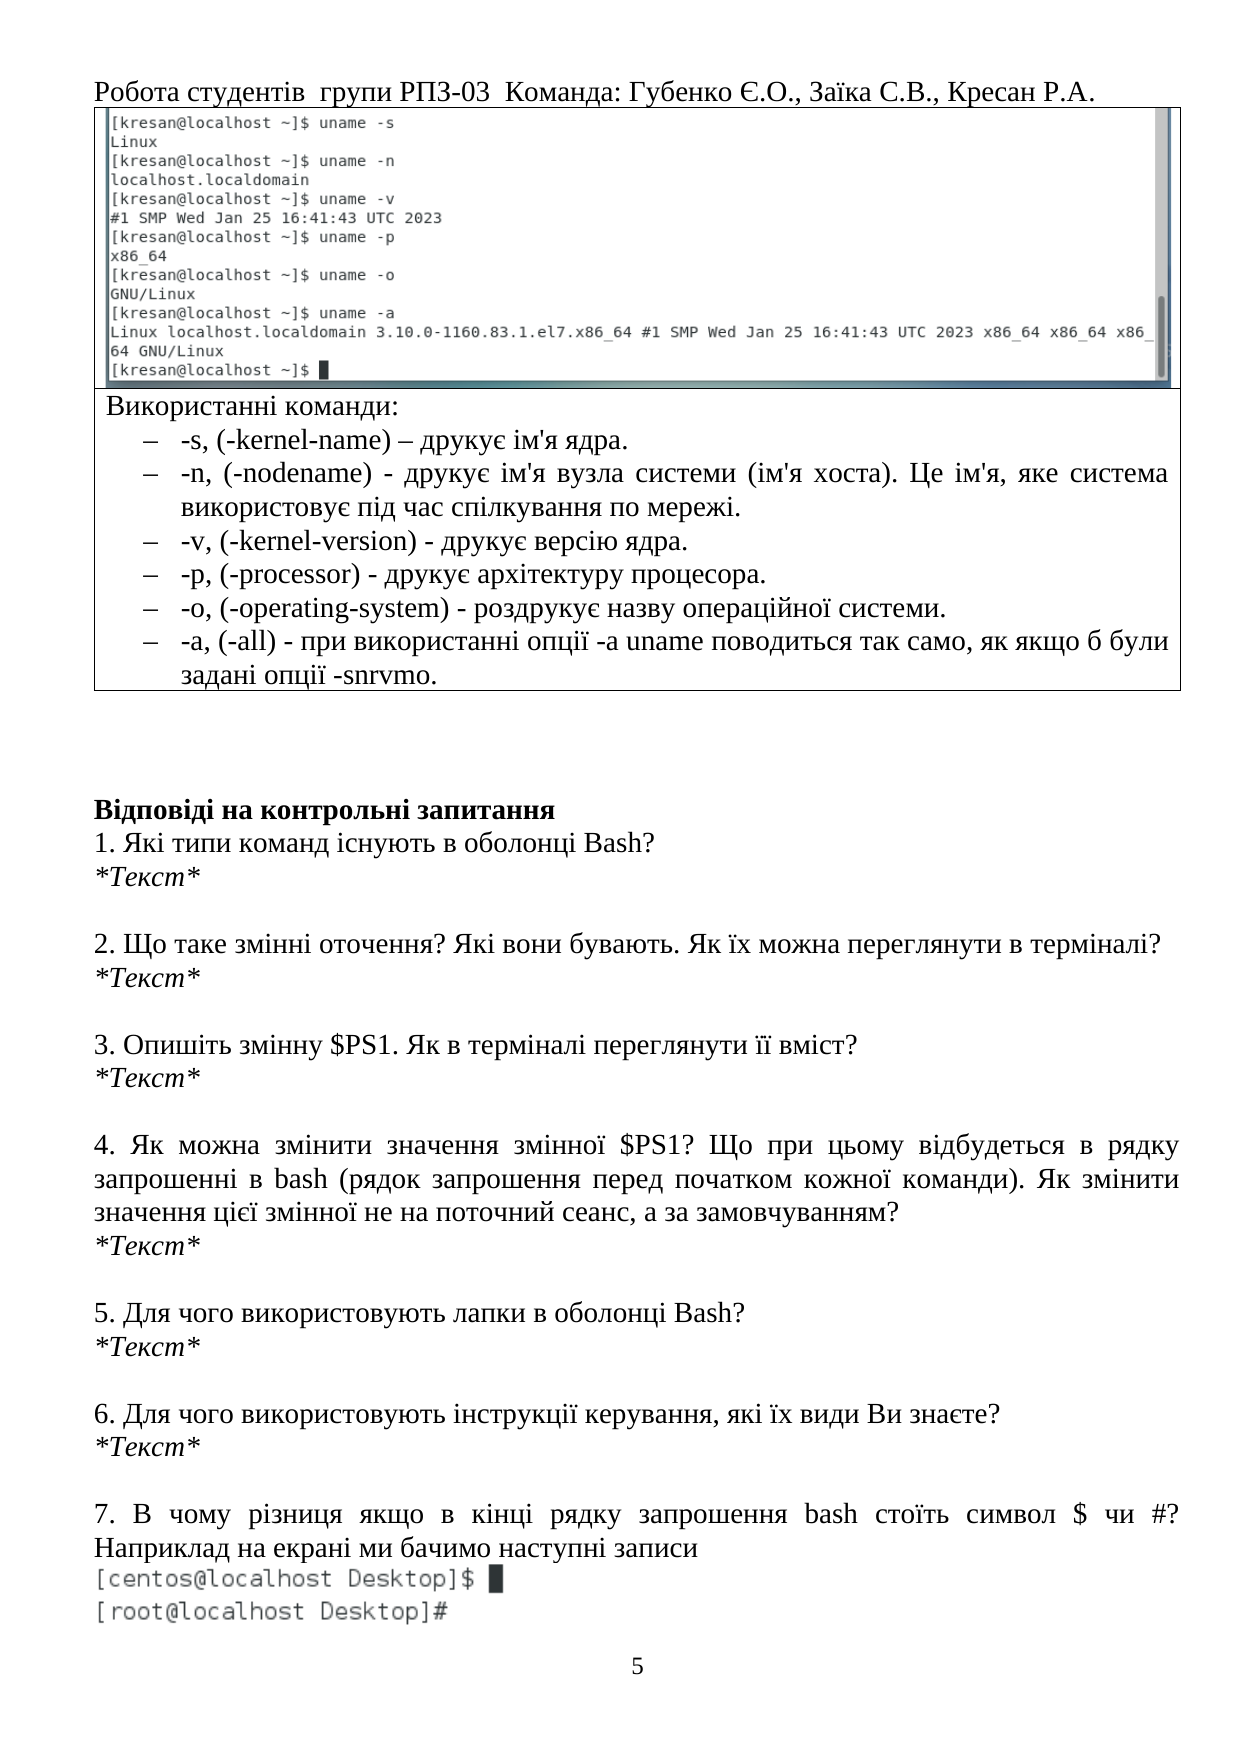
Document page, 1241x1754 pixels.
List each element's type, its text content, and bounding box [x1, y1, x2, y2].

text 1. Які типи команд існують в оболонці Bash? [94, 826, 1181, 859]
text 3. Опишіть змінну $PS1. Як в терміналі переглянути її вміст? [94, 1027, 1181, 1060]
text *Текст* [94, 1329, 1181, 1362]
table_header [1172, 108, 1180, 387]
text Відповіді на контрольні запитання [94, 792, 1181, 826]
text 6. Для чого використовують інструкції керування, які їх види Ви знаєте? [94, 1396, 1181, 1429]
text *Текст* [94, 859, 1181, 893]
text 4. Як можна змінити значення змінної $PS1? Що при цьому відбудеться в рядку запрошенні в bash (рядок запрошення перед початком кожної команди). Як змінити значення цієї змінної не на поточний сеанс, а за замовчуванням? [94, 1127, 1181, 1228]
table_cell Використанні команди: -s, (-kernel-name) – друкує ім'я ядра. -n, (-nodename) - друкує ім'я вузла системи (ім'я хоста). Це ім'я, яке система використовує під час спілкування по мережі. -v, (-kernel-version) - друкує версію ядра. -p, (-processor) - друкує архітектуру процесора. -o, (-operating-system) - роздрукує назву операційної системи. -a, (-all) - при використанні опції -a uname поводиться так само, як якщо б були задані опції -snrvmo. [95, 389, 1180, 690]
table_header [95, 108, 105, 387]
text *Текст* [94, 1060, 1181, 1094]
picture [105, 108, 1172, 388]
text *Текст* [94, 1429, 1181, 1463]
text 2. Що таке змінні оточення? Які вони бувають. Як їх можна переглянути в терміналі? [94, 926, 1181, 960]
text 7. В чому різниця якщо в кінці рядку запрошення bash стоїть символ $ чи #? Наприклад на екрані ми бачимо наступні записи [94, 1496, 1181, 1563]
text *Текст* [94, 960, 1181, 993]
text *Текст* [94, 1228, 1181, 1262]
text 5. Для чого використовують лапки в оболонці Bash? [94, 1295, 1181, 1329]
picture [93, 1563, 580, 1628]
